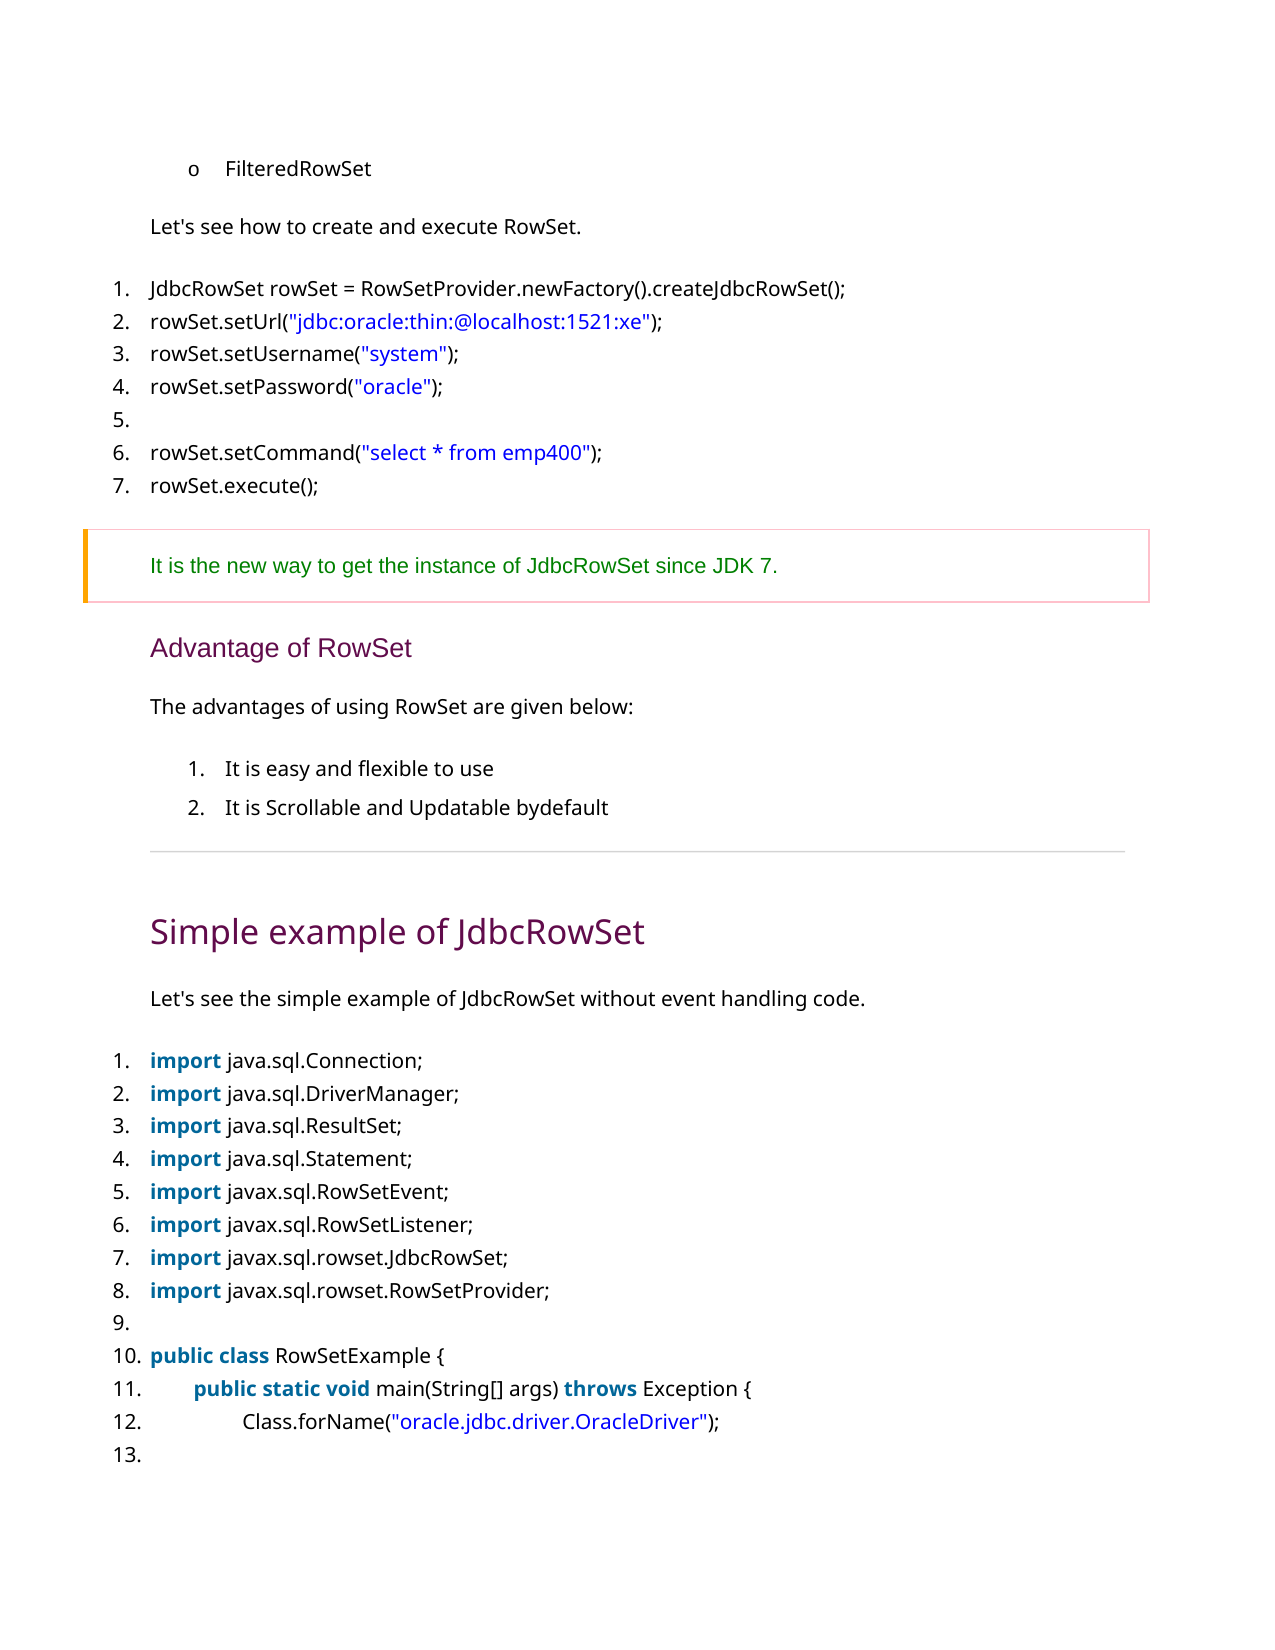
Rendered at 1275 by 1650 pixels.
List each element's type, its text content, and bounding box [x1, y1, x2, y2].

list import javax.sql.rowset.RowSetProvider; [112, 1271, 1125, 1304]
list rowSet.setUsername("system"); [112, 335, 1125, 368]
list import javax.sql.RowSetListener; [112, 1206, 1125, 1238]
list import javax.sql.rowset.JdbcRowSet; [112, 1238, 1125, 1271]
list import java.sql.Connection; [112, 1042, 1125, 1074]
list JdbcRowSet rowSet = RowSetProvider.newFactory().createJdbcRowSet(); [112, 269, 1125, 302]
list import java.sql.DriverManager; [112, 1074, 1125, 1107]
list It is easy and flexible to use [187, 750, 1125, 783]
list import javax.sql.RowSetEvent; [112, 1173, 1125, 1206]
list rowSet.setCommand("select * from emp400"); [112, 434, 1125, 466]
list rowSet.setUrl("jdbc:oracle:thin:@localhost:1521:xe"); [112, 302, 1125, 335]
text Let's see how to create and execute RowSet. [150, 212, 1125, 240]
text It is the new way to get the instance of JdbcRowSet since JDK 7. [88, 530, 1148, 601]
list import java.sql.Statement; [112, 1140, 1125, 1173]
text Advantage of RowSet [150, 632, 1125, 663]
text The advantages of using RowSet are given below: [150, 692, 1125, 721]
list rowSet.execute(); [112, 466, 1125, 499]
list It is Scrollable and Updatable bydefault [187, 789, 1125, 822]
list public class RowSetExample { [112, 1337, 1125, 1370]
list FilteredRowSet [187, 150, 1125, 183]
list rowSet.setPassword("oracle"); [112, 368, 1125, 401]
text Simple example of JdbcRowSet [150, 908, 1125, 955]
list public static void main(String[] args) throws Exception { [112, 1370, 1125, 1403]
text Let's see the simple example of JdbcRowSet without event handling code. [150, 984, 1125, 1012]
list import java.sql.ResultSet; [112, 1107, 1125, 1140]
list Class.forName("oracle.jdbc.driver.OracleDriver"); [112, 1403, 1125, 1435]
